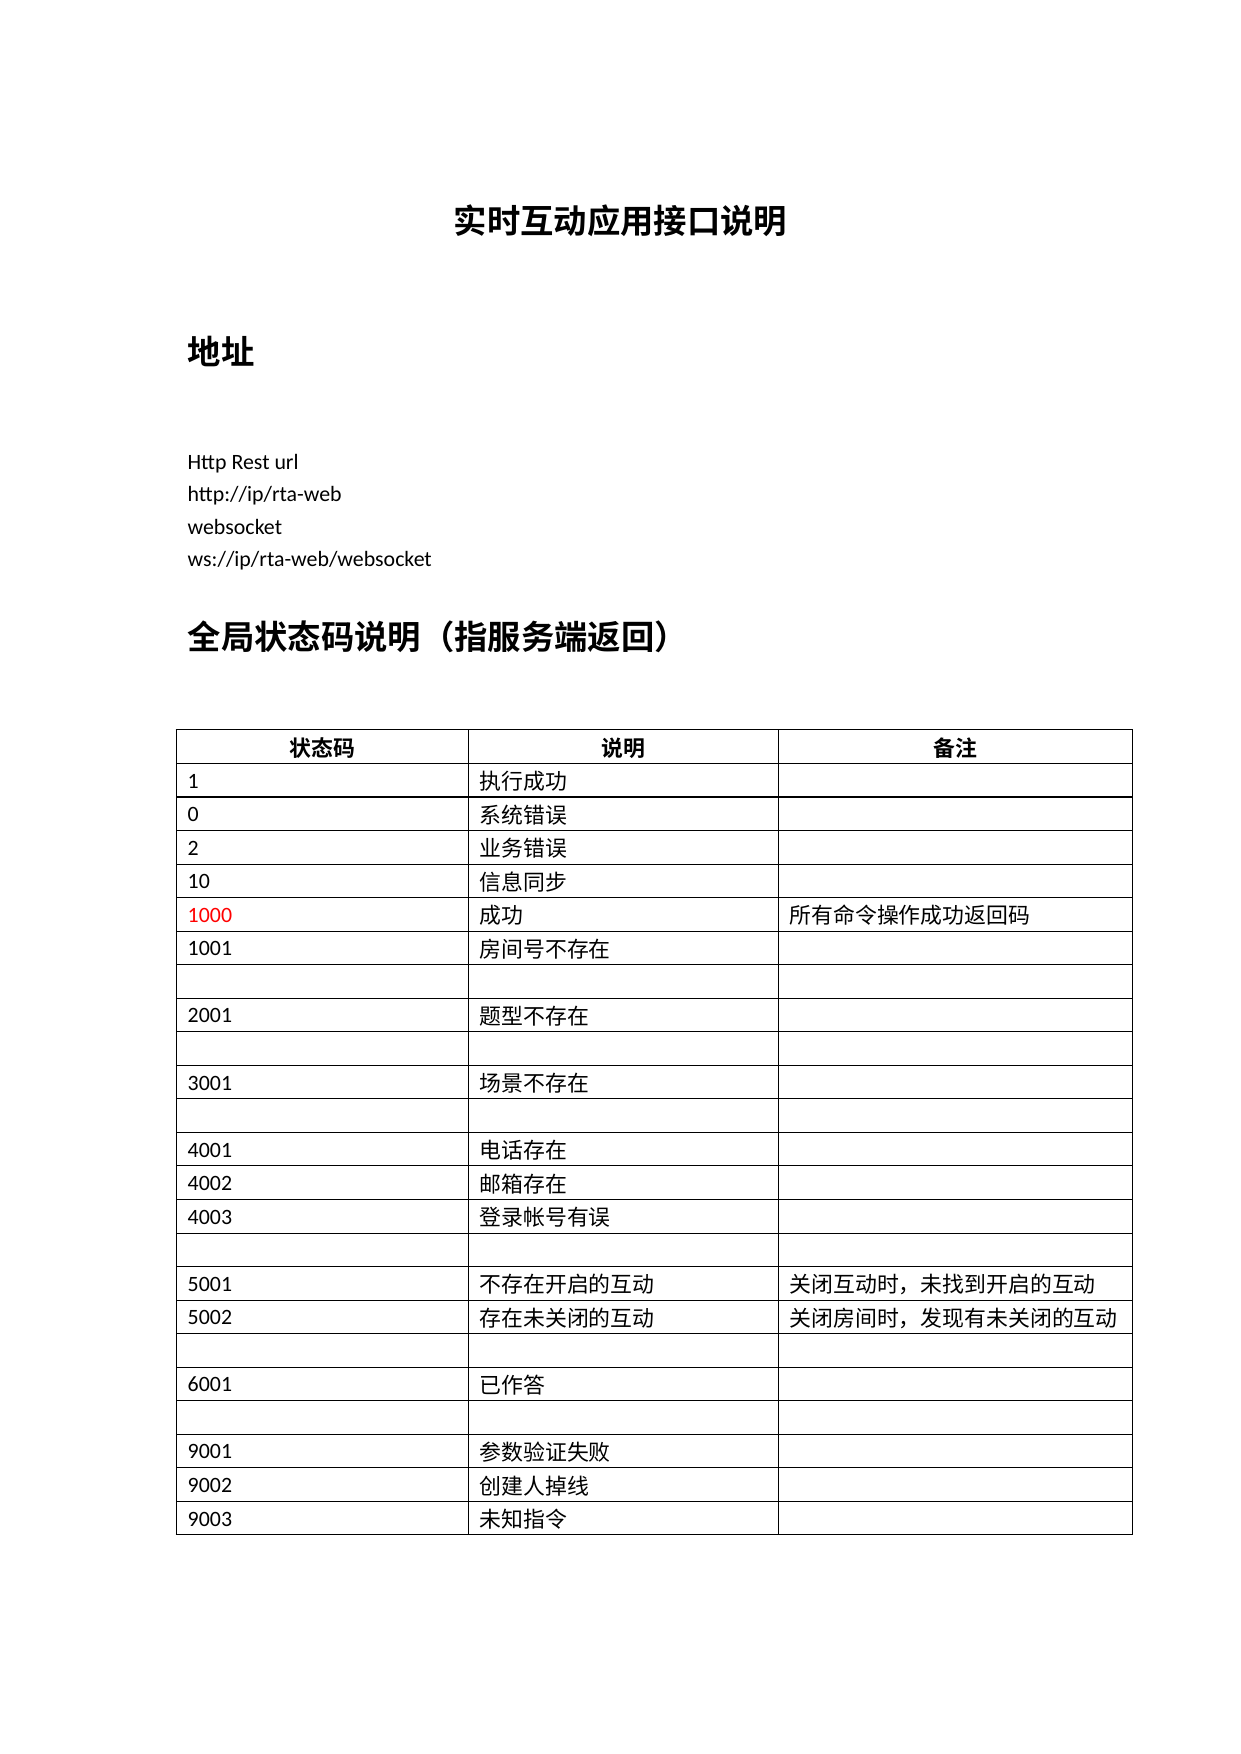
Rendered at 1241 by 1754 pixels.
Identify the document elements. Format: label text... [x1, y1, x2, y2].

text ws://ip/rta-web/websocket [187, 542, 1053, 575]
table_cell 信息同步 [469, 865, 778, 897]
table_cell [177, 1234, 468, 1266]
table_header 状态码 [177, 730, 468, 763]
table_cell [469, 1032, 778, 1065]
table_cell [177, 1401, 468, 1434]
table_cell [779, 1032, 1132, 1065]
table_cell 邮箱存在 [469, 1166, 778, 1199]
table_cell [779, 1133, 1132, 1165]
table_cell [779, 1166, 1132, 1199]
table_cell [779, 1502, 1132, 1534]
text http://ip/rta-web [187, 477, 1053, 510]
table_cell 业务错误 [469, 831, 778, 863]
table_cell 不存在开启的互动 [469, 1267, 778, 1299]
table_cell [779, 1468, 1132, 1501]
table_cell 9002 [177, 1468, 468, 1501]
table_cell 4001 [177, 1133, 468, 1165]
table_cell 执行成功 [469, 764, 778, 796]
table_cell 存在未关闭的互动 [469, 1301, 778, 1333]
table_cell 5002 [177, 1301, 468, 1333]
table_cell [469, 1334, 778, 1367]
table_cell 成功 [469, 898, 778, 931]
table_cell [469, 1099, 778, 1132]
table_cell [779, 1401, 1132, 1434]
table_cell 关闭房间时，发现有未关闭的互动 [779, 1301, 1132, 1333]
table_cell 1000 [177, 898, 468, 931]
table_cell [779, 999, 1132, 1031]
table_cell 6001 [177, 1368, 468, 1400]
table_cell [779, 1200, 1132, 1232]
table_cell 系统错误 [469, 798, 778, 830]
table_cell 3001 [177, 1066, 468, 1098]
table_cell [469, 1234, 778, 1266]
table_cell 2001 [177, 999, 468, 1031]
subtitle 地址 [187, 318, 1053, 383]
title 实时互动应用接口说明 [187, 187, 1053, 252]
table_header 备注 [779, 730, 1132, 763]
table_cell [779, 932, 1132, 964]
subtitle 全局状态码说明（指服务端返回） [187, 602, 1053, 667]
table_cell [177, 1099, 468, 1132]
table_cell 关闭互动时，未找到开启的互动 [779, 1267, 1132, 1299]
table_cell [779, 798, 1132, 830]
table_cell 4002 [177, 1166, 468, 1199]
table_cell 场景不存在 [469, 1066, 778, 1098]
table_cell 9003 [177, 1502, 468, 1534]
table_cell [779, 1066, 1132, 1098]
table_cell 题型不存在 [469, 999, 778, 1031]
table_cell [779, 1368, 1132, 1400]
table_cell [779, 1234, 1132, 1266]
table_cell [177, 965, 468, 998]
table_cell [177, 1032, 468, 1065]
text websocket [187, 510, 1053, 542]
table_cell [779, 1334, 1132, 1367]
table_cell [779, 831, 1132, 863]
table_cell [779, 965, 1132, 998]
table_cell 参数验证失败 [469, 1435, 778, 1467]
table_cell 10 [177, 865, 468, 897]
table_cell 房间号不存在 [469, 932, 778, 964]
table_cell [177, 1334, 468, 1367]
table_cell 2 [177, 831, 468, 863]
table_cell 9001 [177, 1435, 468, 1467]
table_cell 1 [177, 764, 468, 796]
table_cell 4003 [177, 1200, 468, 1232]
table_header 说明 [469, 730, 778, 763]
table_cell 已作答 [469, 1368, 778, 1400]
table_cell [779, 1435, 1132, 1467]
table_cell 所有命令操作成功返回码 [779, 898, 1132, 931]
text Http Rest url [187, 445, 1053, 477]
table_cell [469, 965, 778, 998]
table_cell 登录帐号有误 [469, 1200, 778, 1232]
table_cell [469, 1401, 778, 1434]
table_cell 0 [177, 798, 468, 830]
table_cell 5001 [177, 1267, 468, 1299]
table_cell 电话存在 [469, 1133, 778, 1165]
table_cell [779, 865, 1132, 897]
table_cell [779, 764, 1132, 796]
table_cell 创建人掉线 [469, 1468, 778, 1501]
table_cell [779, 1099, 1132, 1132]
table_cell 1001 [177, 932, 468, 964]
table_cell 未知指令 [469, 1502, 778, 1534]
